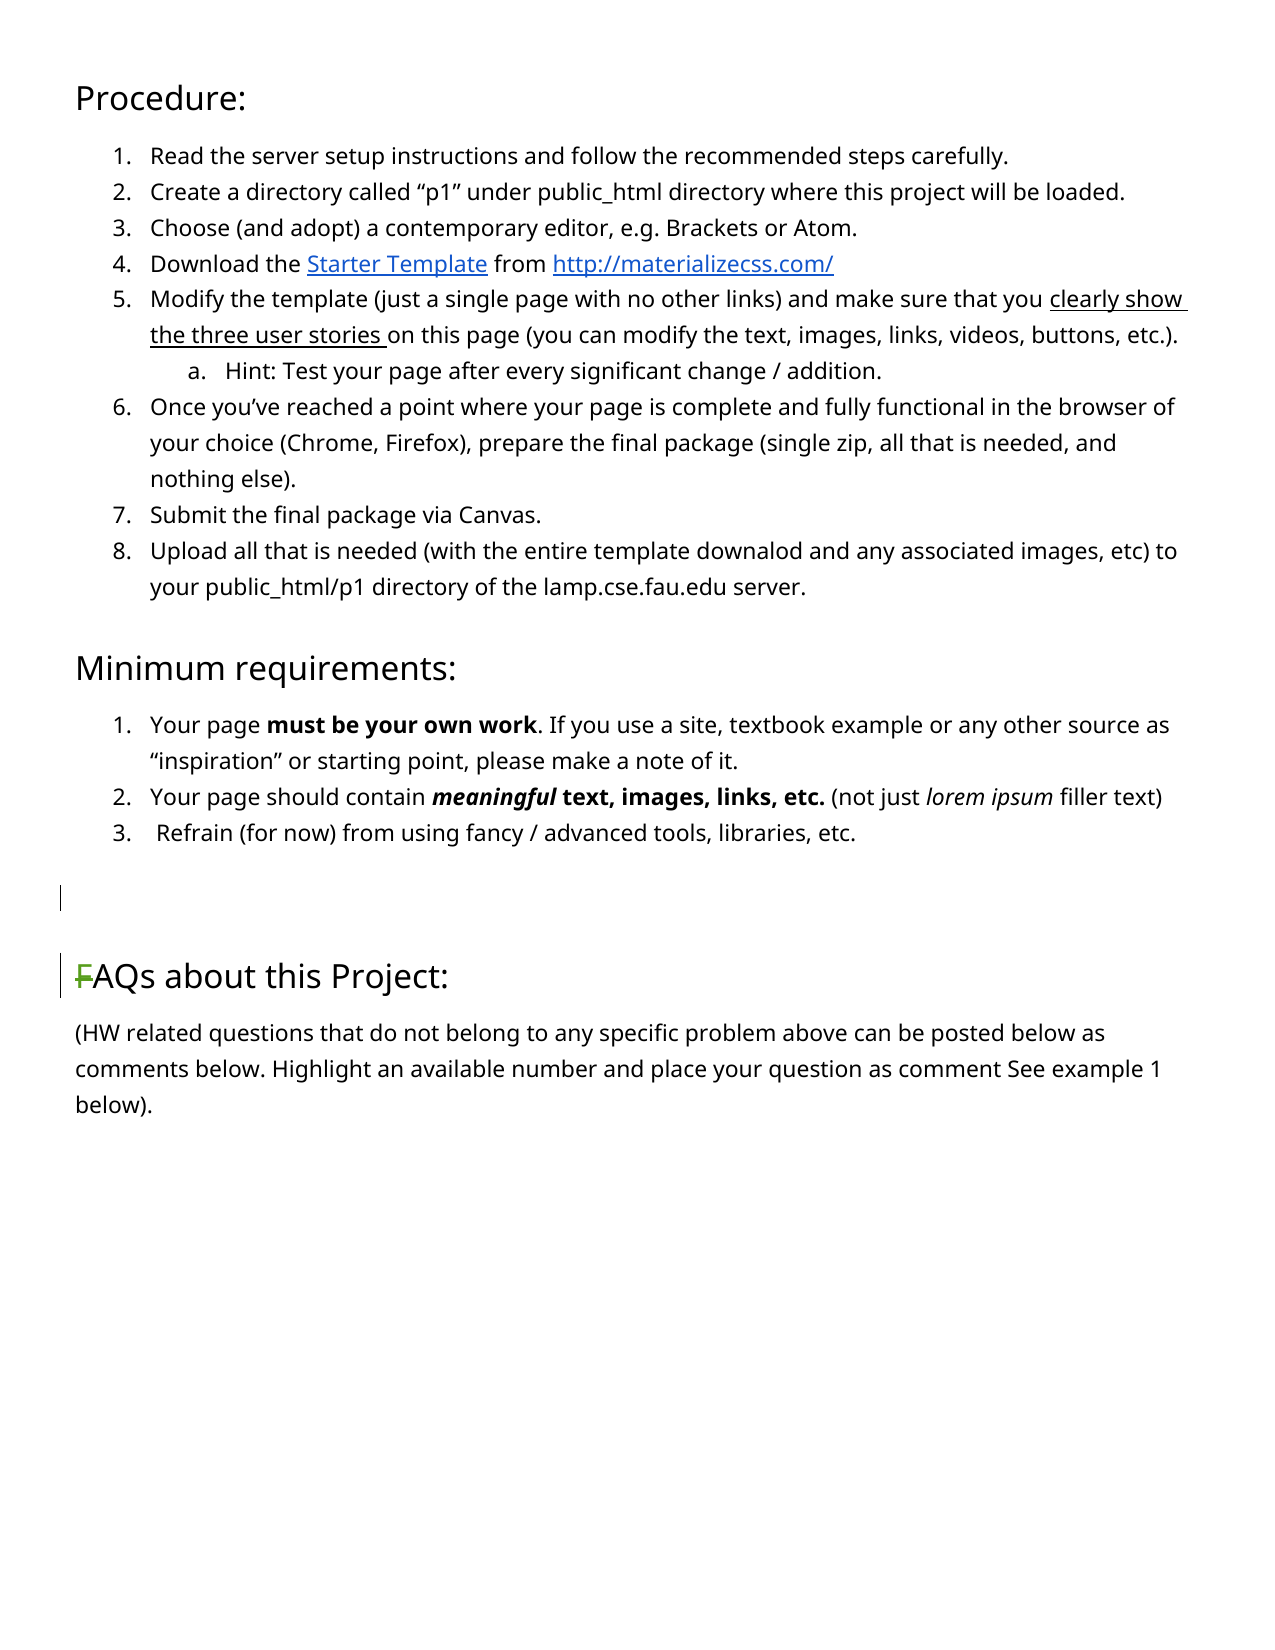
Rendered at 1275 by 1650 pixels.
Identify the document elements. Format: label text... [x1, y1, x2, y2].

list Download the Starter Template from http://materializecss.com/ [112, 247, 1200, 279]
subtitle Procedure: [75, 75, 1200, 120]
list Read the server setup instructions and follow the recommended steps carefully. [112, 140, 1200, 171]
list Refrain (for now) from using fancy / advanced tools, libraries, etc. [112, 817, 1200, 848]
list Upload all that is needed (with the entire template downalod and any associated images, etc) to your public_html/p1 directory of the lamp.cse.fau.edu server. [112, 535, 1200, 602]
subtitle Minimum requirements: [75, 644, 1200, 690]
list Your page must be your own work. If you use a site, textbook example or any other source as “inspiration” or starting point, please make a note of it. [112, 709, 1200, 776]
list Create a directory called “p1” under public_html directory where this project will be loaded. [112, 176, 1200, 207]
list Your page should contain meaningful text, images, links, etc. (not just lorem ipsum filler text) [112, 781, 1200, 812]
list Modify the template (just a single page with no other links) and make sure that you clearly show the three user stories on this page (you can modify the text, images, links, videos, buttons, etc.). [112, 283, 1200, 351]
list Submit the final package via Canvas. [112, 499, 1200, 530]
list Choose (and adopt) a contemporary editor, e.g. Brackets or Atom. [112, 212, 1200, 243]
text (HW related questions that do not belong to any specific problem above can be posted below as comments below. Highlight an available number and place your question as comment See example 1 below). [75, 1017, 1200, 1121]
list Hint: Test your page after every significant change / addition. [187, 355, 1200, 387]
subtitle AQs about this Project: [75, 953, 1200, 998]
list Once you’ve reached a point where your page is complete and fully functional in the browser of your choice (Chrome, Firefox), prepare the final package (single zip, all that is needed, and nothing else). [112, 391, 1200, 494]
